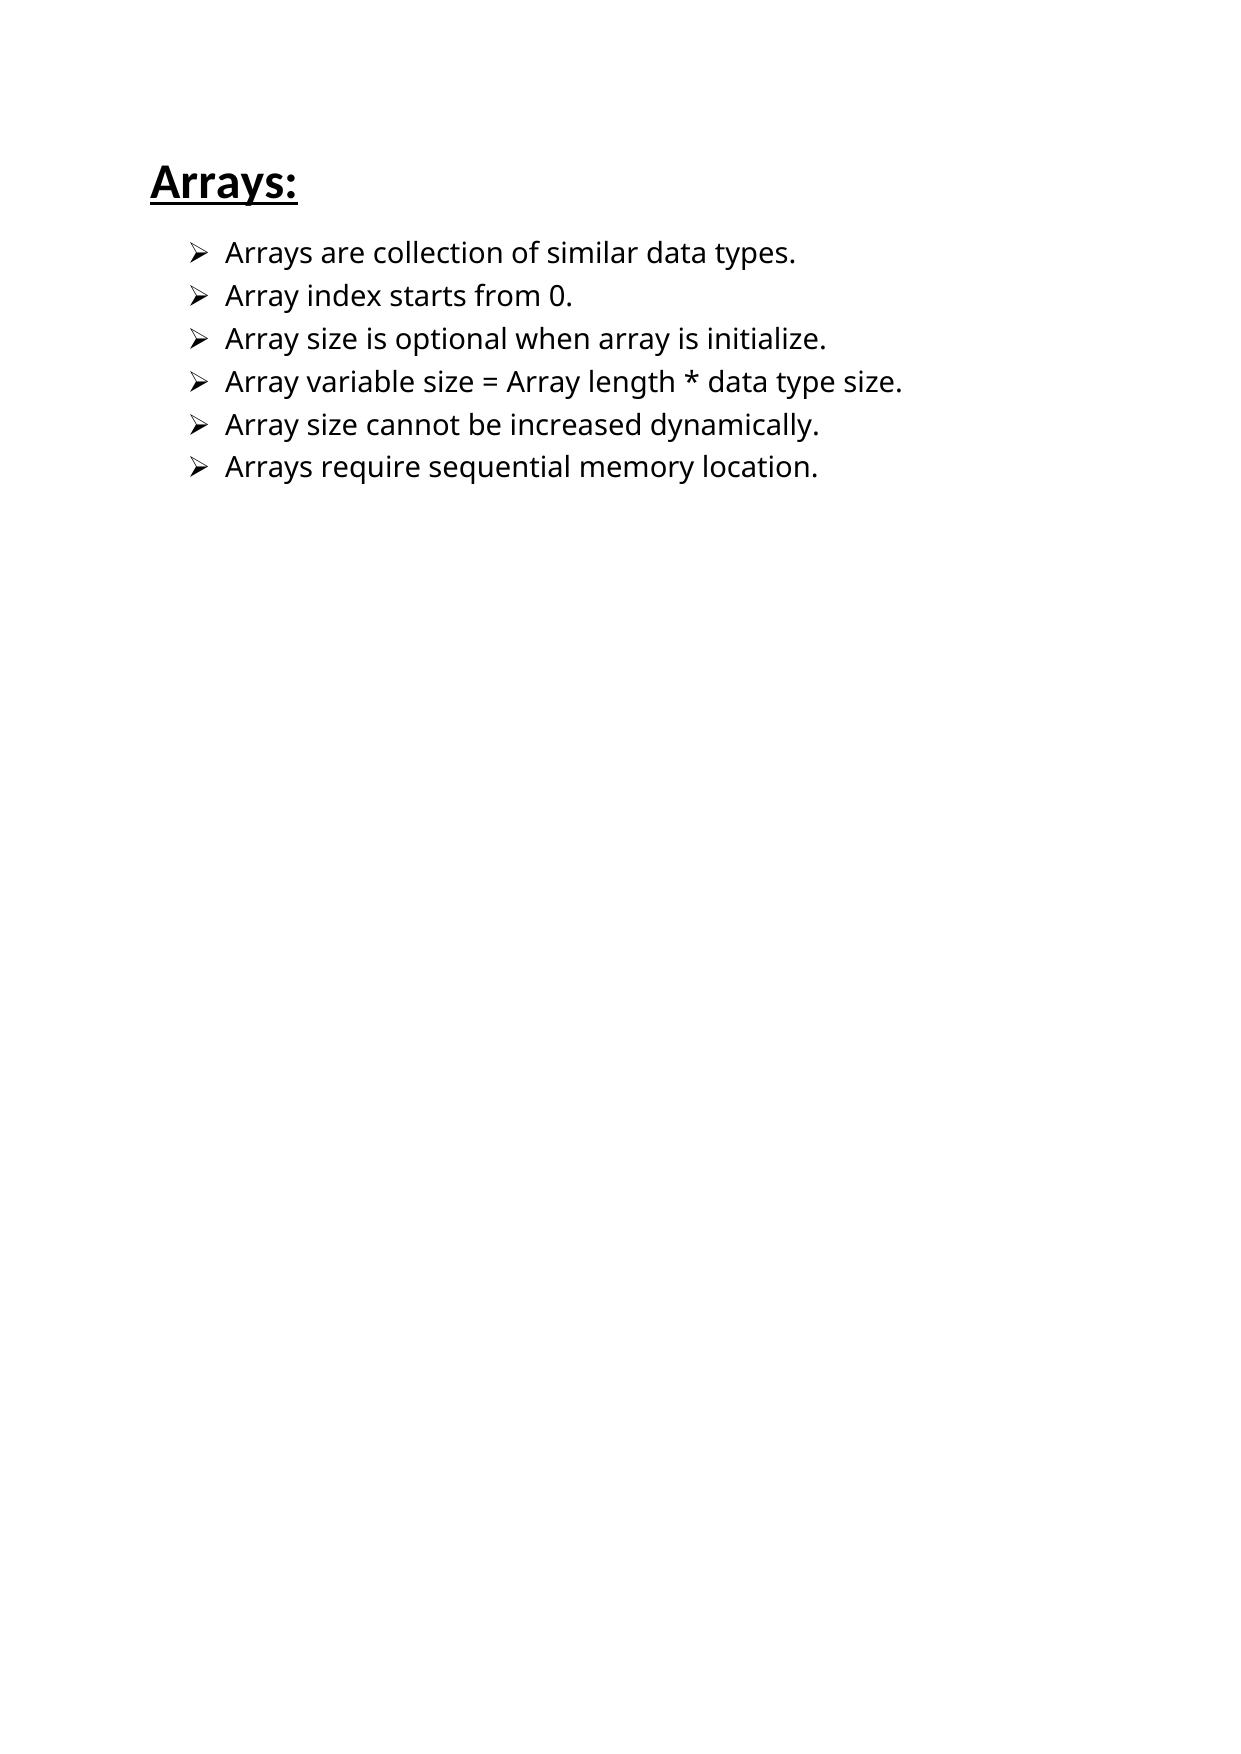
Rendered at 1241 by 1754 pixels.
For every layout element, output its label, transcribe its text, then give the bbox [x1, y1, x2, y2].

list Array size is optional when array is initialize. [187, 318, 1090, 358]
list Array variable size = Array length * data type size. [187, 361, 1090, 401]
list Arrays are collection of similar data types. [187, 232, 1090, 272]
list Array index starts from 0. [187, 275, 1090, 315]
text Arrays: [150, 150, 1090, 211]
list Array size cannot be increased dynamically. [187, 404, 1090, 443]
list Arrays require sequential memory location. [187, 447, 1090, 486]
